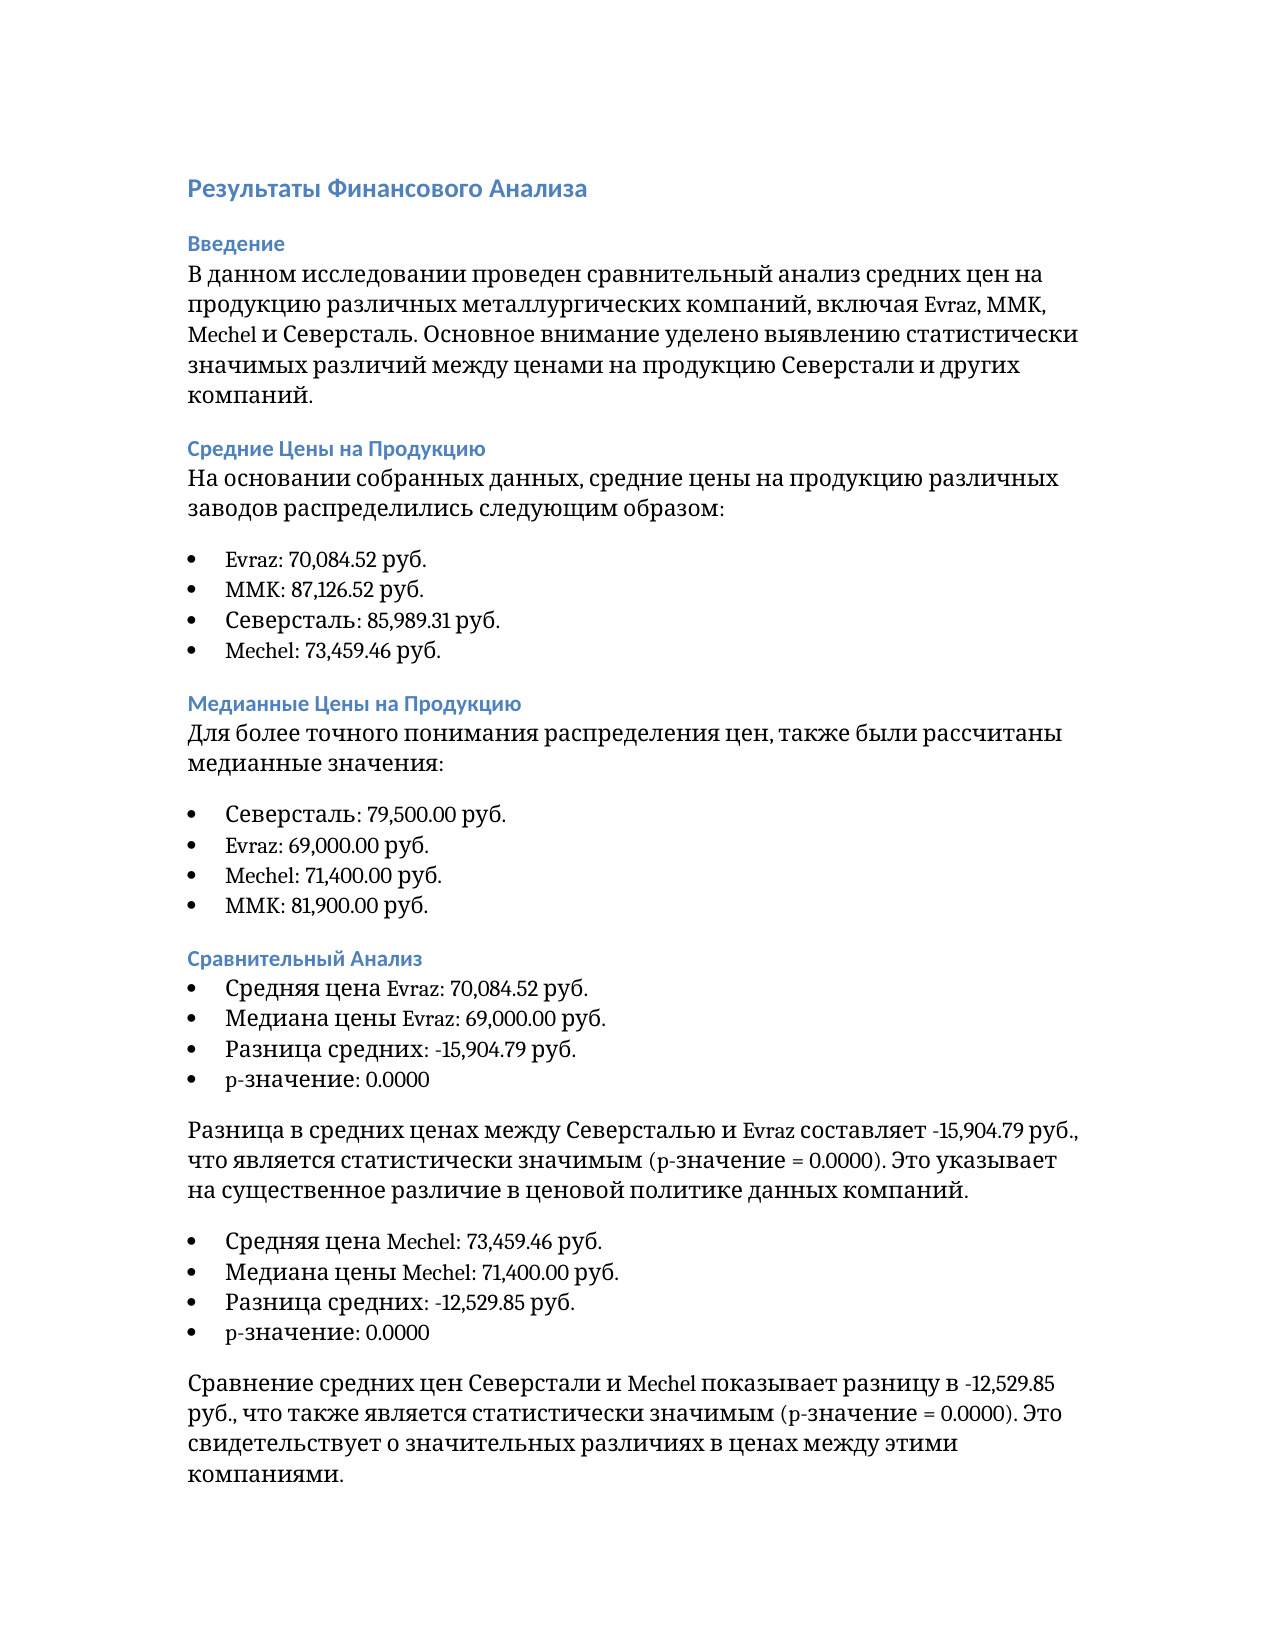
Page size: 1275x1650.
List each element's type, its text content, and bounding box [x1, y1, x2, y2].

text Разница в средних ценах между Северсталью и Evraz составляет -15,904.79 руб., что является статистически значимым (p-значение = 0.0000). Это указывает на существенное различие в ценовой политике данных компаний. [187, 1118, 1087, 1204]
list MMK: 81,900.00 руб. [187, 893, 1087, 919]
list Mechel: 71,400.00 руб. [187, 863, 1087, 889]
list p-значение: 0.0000 [187, 1067, 1087, 1093]
list Разница средних: -12,529.85 руб. [187, 1289, 1087, 1316]
subtitle Сравнительный Анализ [187, 944, 1087, 972]
list Средняя цена Evraz: 70,084.52 руб. [187, 976, 1087, 1002]
text Для более точного понимания распределения цен, также были рассчитаны медианные значения: [187, 721, 1087, 777]
subtitle Средние Цены на Продукцию [187, 434, 1087, 462]
list Разница средних: -15,904.79 руб. [187, 1036, 1087, 1063]
list MMK: 87,126.52 руб. [187, 577, 1087, 604]
list p-значение: 0.0000 [187, 1320, 1087, 1346]
list Медиана цены Mechel: 71,400.00 руб. [187, 1259, 1087, 1286]
text На основании собранных данных, средние цены на продукцию различных заводов распределились следующим образом: [187, 466, 1087, 522]
list Evraz: 69,000.00 руб. [187, 832, 1087, 859]
list Северсталь: 79,500.00 руб. [187, 802, 1087, 828]
subtitle Введение [187, 229, 1087, 258]
subtitle Результаты Финансового Анализа [187, 171, 1087, 204]
text Сравнение средних цен Северстали и Mechel показывает разницу в -12,529.85 руб., что также является статистически значимым (p-значение = 0.0000). Это свидетельствует о значительных различиях в ценах между этими компаниями. [187, 1371, 1087, 1488]
list Средняя цена Mechel: 73,459.46 руб. [187, 1229, 1087, 1256]
list Медиана цены Evraz: 69,000.00 руб. [187, 1006, 1087, 1033]
list Evraz: 70,084.52 руб. [187, 547, 1087, 573]
list Mechel: 73,459.46 руб. [187, 638, 1087, 664]
list Северсталь: 85,989.31 руб. [187, 607, 1087, 634]
text В данном исследовании проведен сравнительный анализ средних цен на продукцию различных металлургических компаний, включая Evraz, MMK, Mechel и Северсталь. Основное внимание уделено выявлению статистически значимых различий между ценами на продукцию Северстали и других компаний. [187, 262, 1087, 409]
subtitle Медианные Цены на Продукцию [187, 689, 1087, 717]
